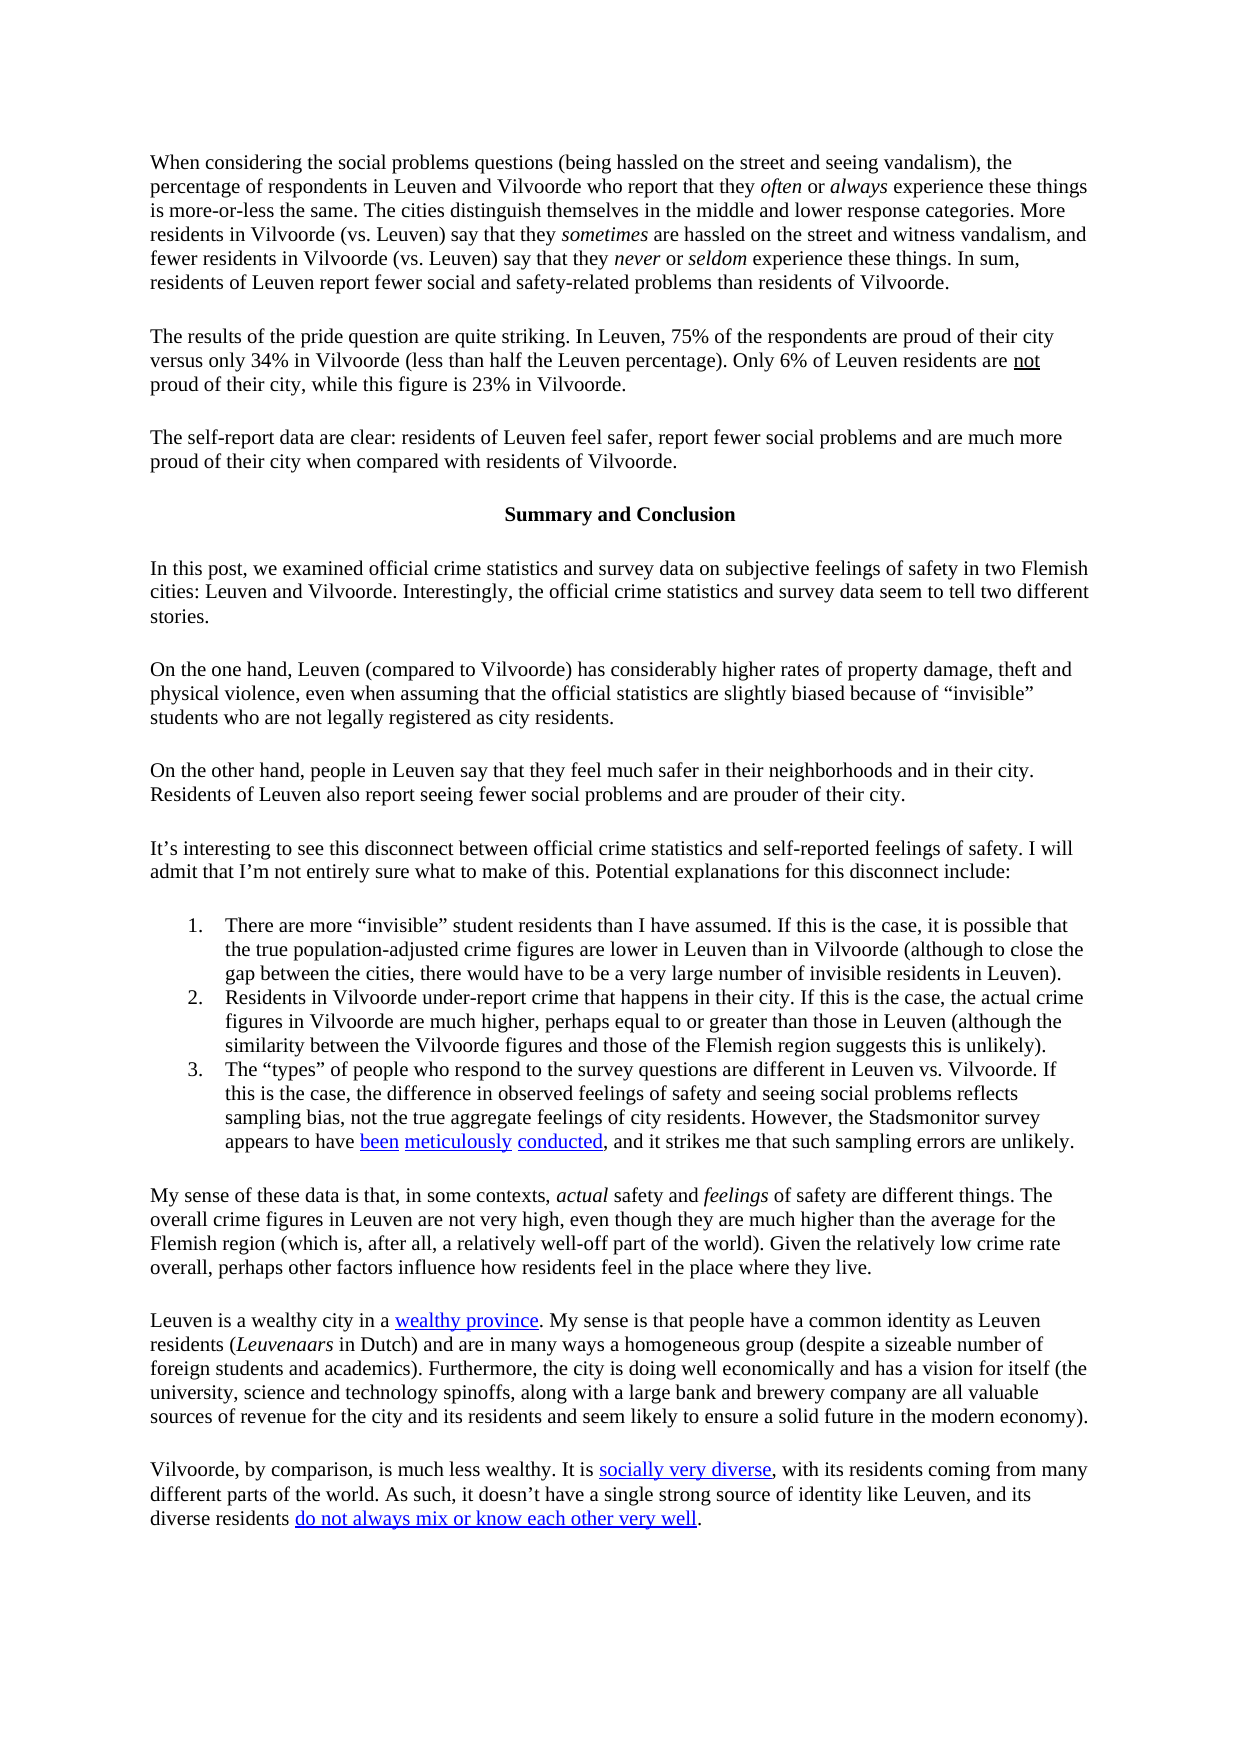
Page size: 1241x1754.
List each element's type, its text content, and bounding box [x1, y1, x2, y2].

text When considering the social problems questions (being hassled on the street and seeing vandalism), the percentage of respondents in Leuven and Vilvoorde who report that they often or always experience these things is more-or-less the same. The cities distinguish themselves in the middle and lower response categories. More residents in Vilvoorde (vs. Leuven) say that they sometimes are hassled on the street and witness vandalism, and fewer residents in Vilvoorde (vs. Leuven) say that they never or seldom experience these things. In sum, residents of Leuven report fewer social and safety-related problems than residents of Vilvoorde. [150, 150, 1090, 294]
text On the one hand, Leuven (compared to Vilvoorde) has considerably higher rates of property damage, theft and physical violence, even when assuming that the official statistics are slightly biased because of “invisible” students who are not legally registered as city residents. [150, 657, 1090, 729]
list Residents in Vilvoorde under-report crime that happens in their city. If this is the case, the actual crime figures in Vilvoorde are much higher, perhaps equal to or greater than those in Leuven (although the similarity between the Vilvoorde figures and those of the Flemish region suggests this is unlikely). [187, 985, 1090, 1057]
text The self-report data are clear: residents of Leuven feel safer, report fewer social problems and are much more proud of their city when compared with residents of Vilvoorde. [150, 425, 1090, 473]
text The results of the pride question are quite striking. In Leuven, 75% of the respondents are proud of their city versus only 34% in Vilvoorde (less than half the Leuven percentage). Only 6% of Leuven residents are not proud of their city, while this figure is 23% in Vilvoorde. [150, 323, 1090, 396]
text Summary and Conclusion [150, 502, 1090, 526]
text It’s interesting to see this disconnect between official crime statistics and self-reported feelings of safety. I will admit that I’m not entirely sure what to make of this. Potential explanations for this disconnect include: [150, 835, 1090, 883]
text In this post, we examined official crime statistics and survey data on subjective feelings of safety in two Flemish cities: Leuven and Vilvoorde. Interestingly, the official crime statistics and survey data seem to tell two different stories. [150, 555, 1090, 628]
text Vilvoorde, by comparison, is much less wealthy. It is socially very diverse, with its residents coming from many different parts of the world. As such, it doesn’t have a single strong source of identity like Leuven, and its diverse residents do not always mix or know each other very well. [150, 1457, 1090, 1529]
text On the other hand, people in Leuven say that they feel much safer in their neighborhoods and in their city. Residents of Leuven also report seeing fewer social problems and are prouder of their city. [150, 758, 1090, 806]
text My sense of these data is that, in some contexts, actual safety and feelings of safety are different things. The overall crime figures in Leuven are not very high, even though they are much higher than the average for the Flemish region (which is, after all, a relatively well-off part of the world). Given the relatively low crime rate overall, perhaps other factors influence how residents feel in the place where they live. [150, 1182, 1090, 1279]
text Leuven is a wealthy city in a wealthy province. My sense is that people have a common identity as Leuven residents (Leuvenaars in Dutch) and are in many ways a homogeneous group (despite a sizeable number of foreign students and academics). Furthermore, the city is doing well economically and has a vision for itself (the university, science and technology spinoffs, along with a large bank and brewery company are all valuable sources of revenue for the city and its residents and seem likely to ensure a solid future in the modern economy). [150, 1308, 1090, 1428]
list There are more “invisible” student residents than I have assumed. If this is the case, it is possible that the true population-adjusted crime figures are lower in Leuven than in Vilvoorde (although to close the gap between the cities, there would have to be a very large number of invisible residents in Leuven). [187, 913, 1090, 985]
list The “types” of people who respond to the survey questions are different in Leuven vs. Vilvoorde. If this is the case, the difference in observed feelings of safety and seeing social problems reflects sampling bias, not the true aggregate feelings of city residents. However, the Stadsmonitor survey appears to have been meticulously conducted, and it strikes me that such sampling errors are unlikely. [187, 1057, 1090, 1153]
